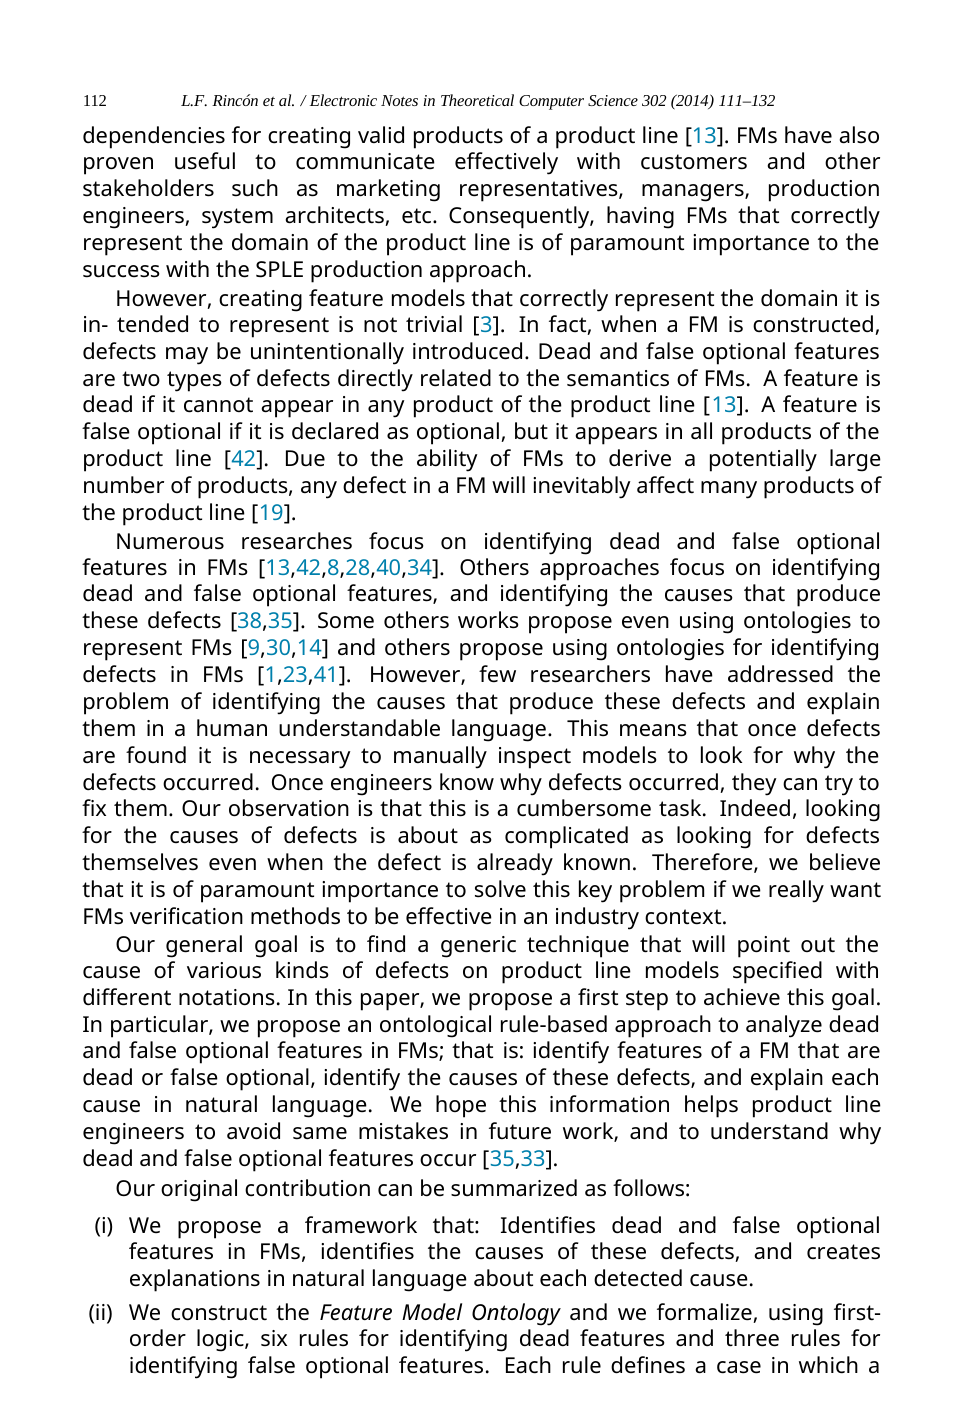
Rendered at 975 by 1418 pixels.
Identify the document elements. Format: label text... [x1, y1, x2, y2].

text Our original contribution can be summarized as follows: [115, 1173, 906, 1202]
list We propose a framework that: Identifies dead and false optional features in FMs, identifies the causes of these defects, and creates explanations in natural language about each detected cause. [94, 1212, 881, 1292]
text dependencies for creating valid products of a product line [13]. FMs have also proven useful to communicate effectively with customers and other stakeholders such as marketing representatives, managers, production engineers, system architects, etc. Consequently, having FMs that correctly represent the domain of the product line is of paramount importance to the success with the SPLE production approach. [82, 122, 881, 284]
text Our general goal is to find a generic technique that will point out the cause of various kinds of defects on product line models specified with different notations. In this paper, we propose a first step to achieve this goal. In particular, we propose an ontological rule-based approach to analyze dead and false optional features in FMs; that is: identify features of a FM that are dead or false optional, identify the causes of these defects, and explain each cause in natural language. We hope this information helps product line engineers to avoid same mistakes in future work, and to understand why dead and false optional features occur [35,33]. [82, 931, 881, 1173]
text Numerous researches focus on identifying dead and false optional features in FMs [13,42,8,28,40,34]. Others approaches focus on identifying dead and false optional features, and identifying the causes that produce these defects [38,35]. Some others works propose even using ontologies to represent FMs [9,30,14] and others propose using ontologies for identifying defects in FMs [1,23,41]. However, few researchers have addressed the problem of identifying the causes that produce these defects and explain them in a human understandable language. This means that once defects are found it is necessary to manually inspect models to look for why the defects occurred. Once engineers know why defects occurred, they can try to fix them. Our observation is that this is a cumbersome task. Indeed, looking for the causes of defects is about as complicated as looking for defects themselves even when the defect is already known. Therefore, we believe that it is of paramount importance to solve this key problem if we really want FMs verification methods to be effective in an industry context. [82, 528, 881, 931]
text However, creating feature models that correctly represent the domain it is in- tended to represent is not trivial [3]. In fact, when a FM is constructed, defects may be unintentionally introduced. Dead and false optional features are two types of defects directly related to the semantics of FMs. A feature is dead if it cannot appear in any product of the product line [13]. A feature is false optional if it is declared as optional, but it appears in all products of the product line [42]. Due to the ability of FMs to derive a potentially large number of products, any defect in a FM will inevitably affect many products of the product line [19]. [82, 285, 881, 527]
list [88, 1299, 881, 1380]
